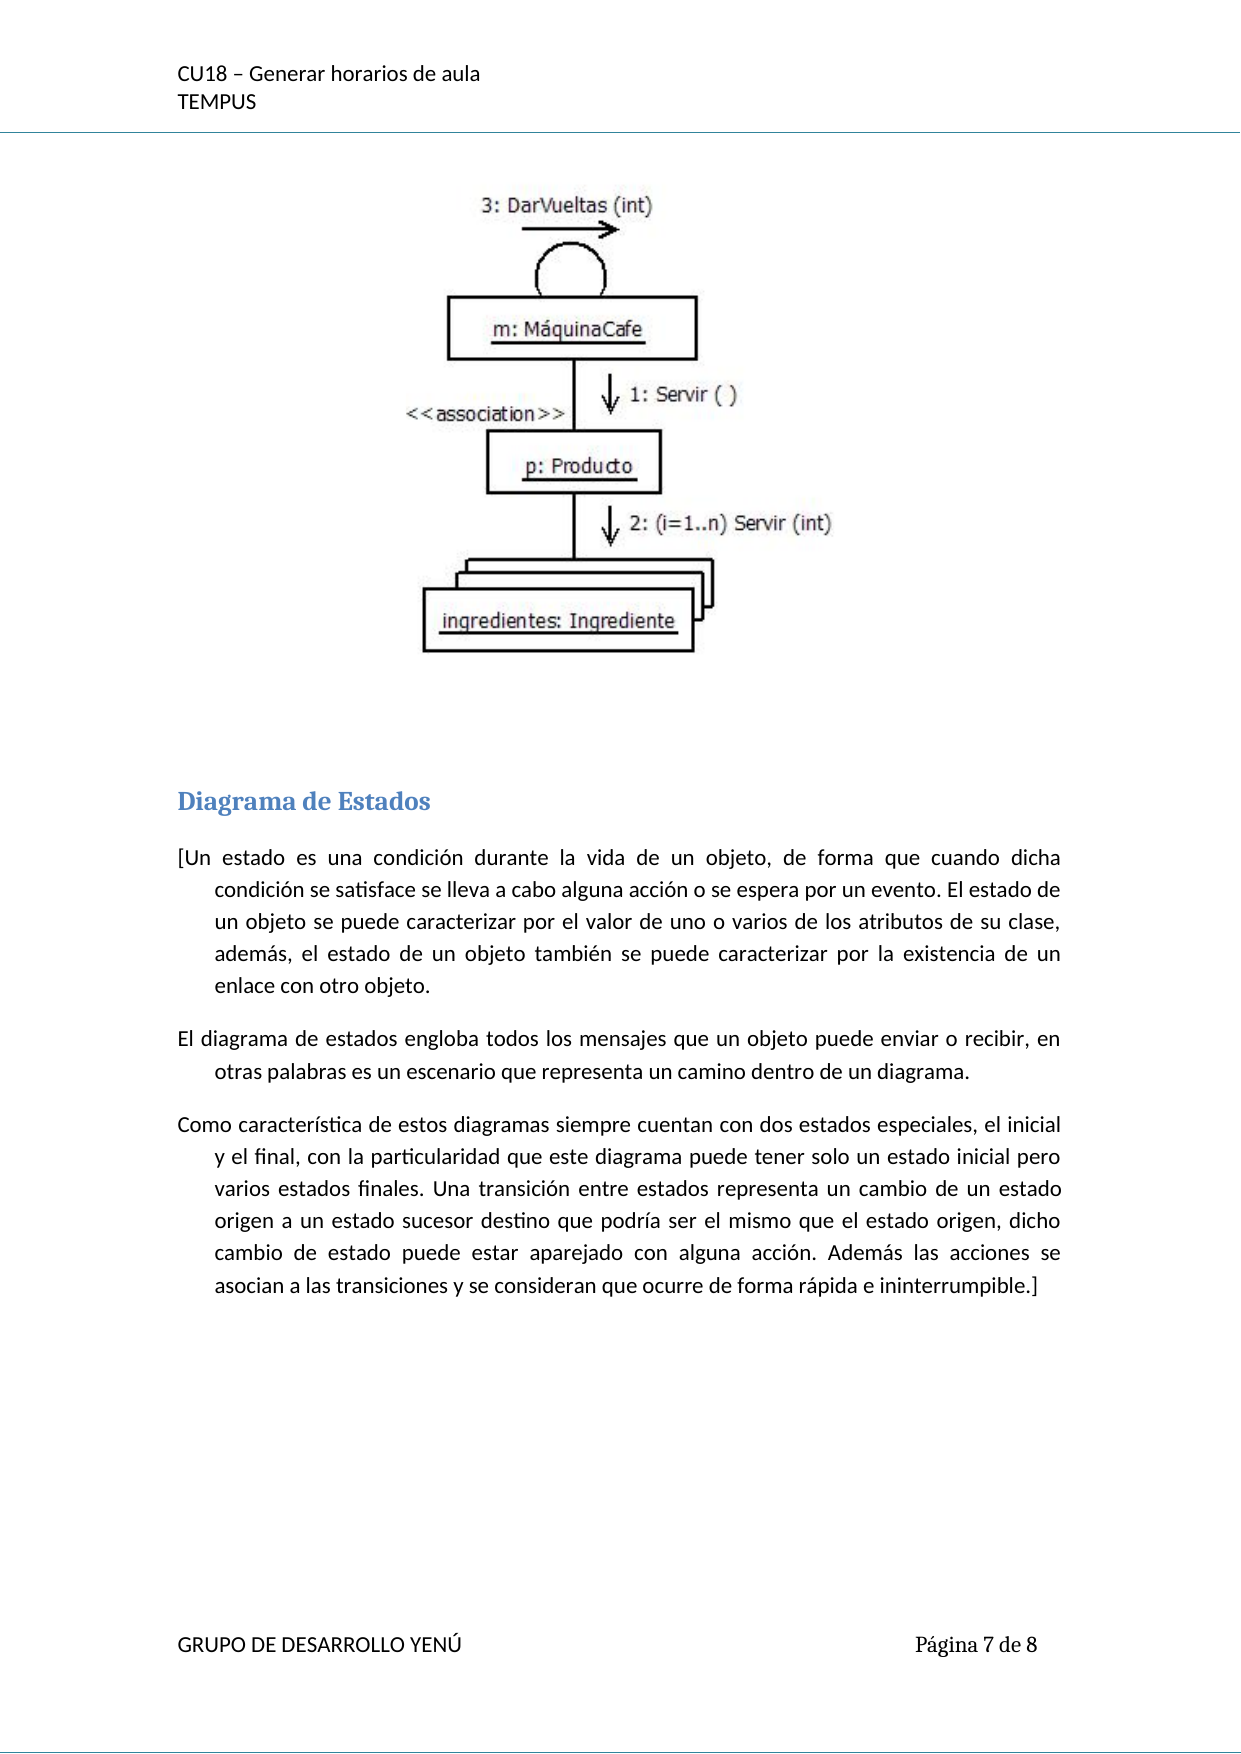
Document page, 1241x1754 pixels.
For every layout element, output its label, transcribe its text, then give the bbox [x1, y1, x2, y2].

picture [405, 160, 835, 656]
text Diagrama de Estados [177, 786, 1063, 817]
text [Un estado es una condición durante la vida de un objeto, de forma que cuando dicha condición se satisface se lleva a cabo alguna acción o se espera por un evento. El estado de un objeto se puede caracterizar por el valor de uno o varios de los atributos de su clase, además, el estado de un objeto también se puede caracterizar por la existencia de un enlace con otro objeto. [177, 843, 1063, 999]
text Como característica de estos diagramas siempre cuentan con dos estados especiales, el inicial y el final, con la particularidad que este diagrama puede tener solo un estado inicial pero varios estados finales. Una transición entre estados representa un cambio de un estado origen a un estado sucesor destino que podría ser el mismo que el estado origen, dicho cambio de estado puede estar aparejado con alguna acción. Además las acciones se asocian a las transiciones y se consideran que ocurre de forma rápida e ininterrumpible.] [177, 1110, 1063, 1299]
text El diagrama de estados engloba todos los mensajes que un objeto puede enviar o recibir, en otras palabras es un escenario que representa un camino dentro de un diagrama. [177, 1024, 1063, 1085]
